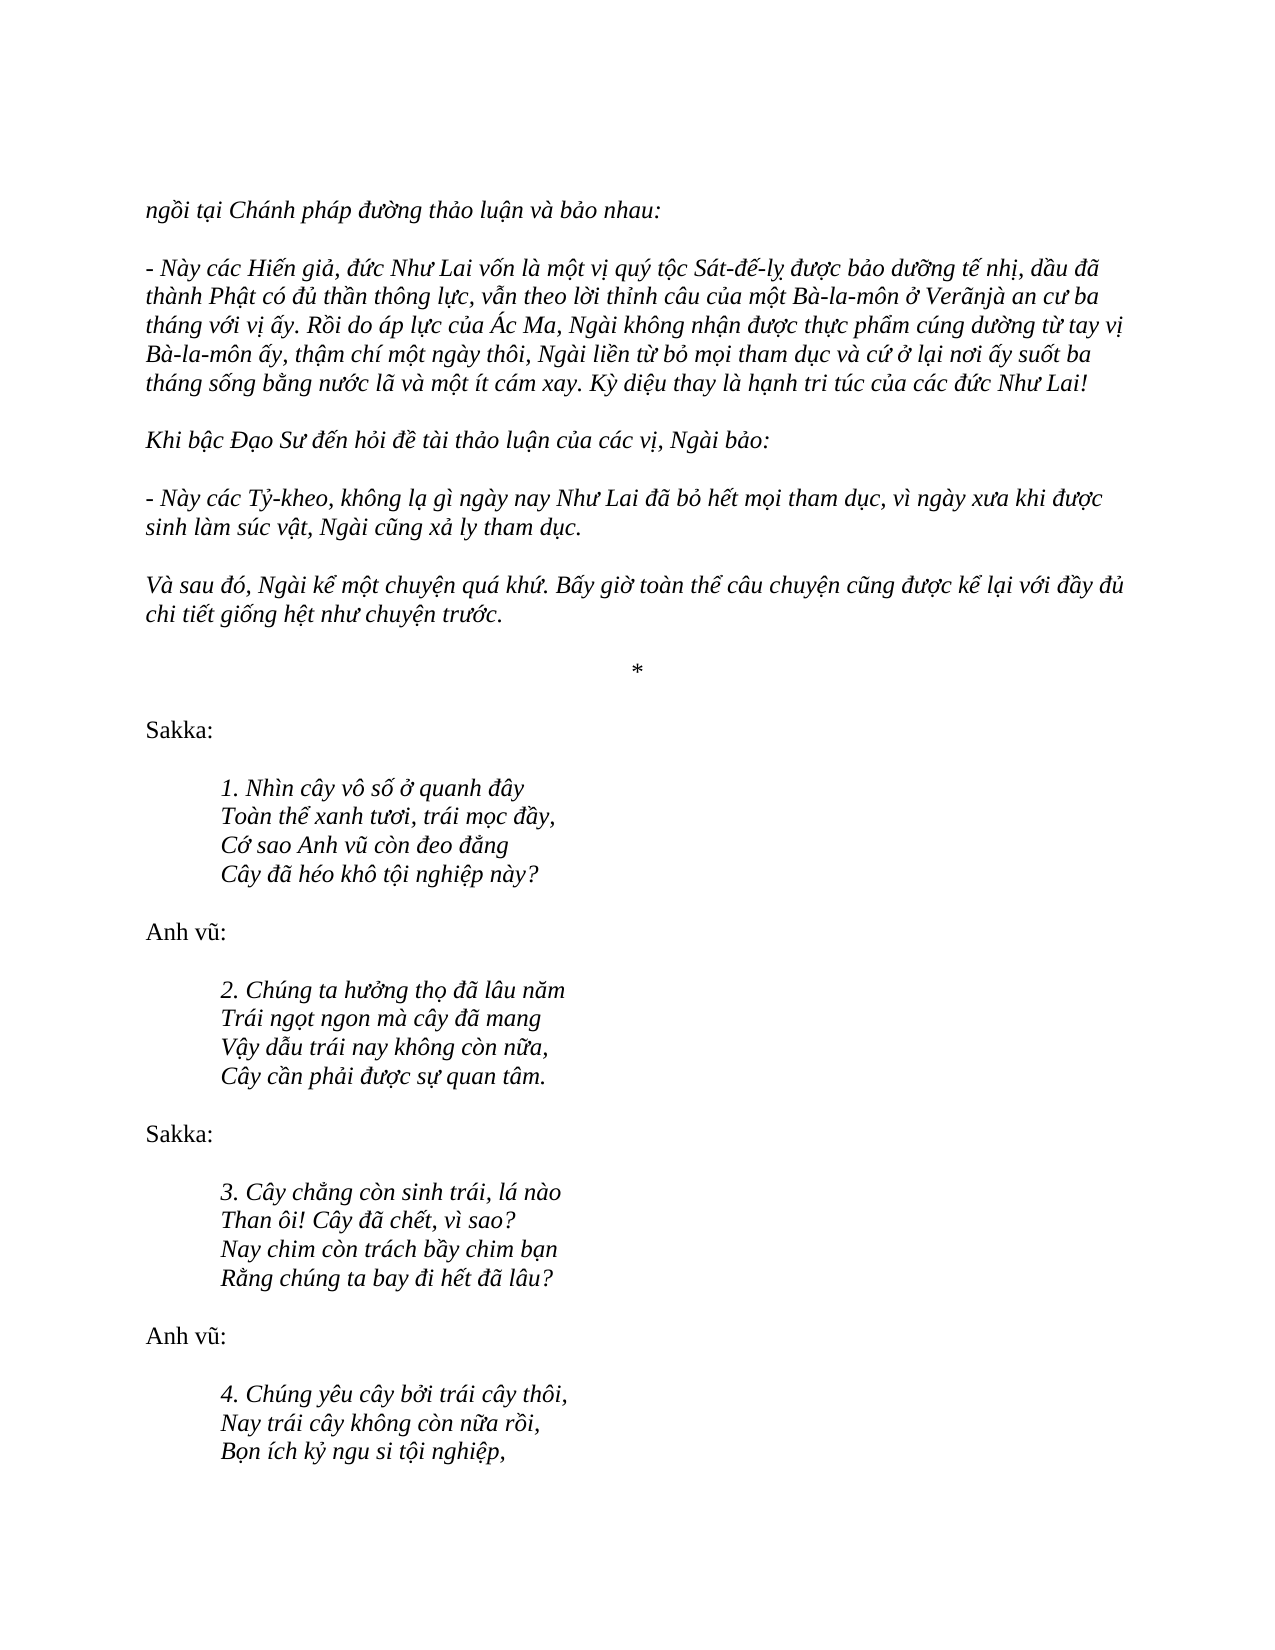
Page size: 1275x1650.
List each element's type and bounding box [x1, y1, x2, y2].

table_header [130, 150, 1145, 1481]
